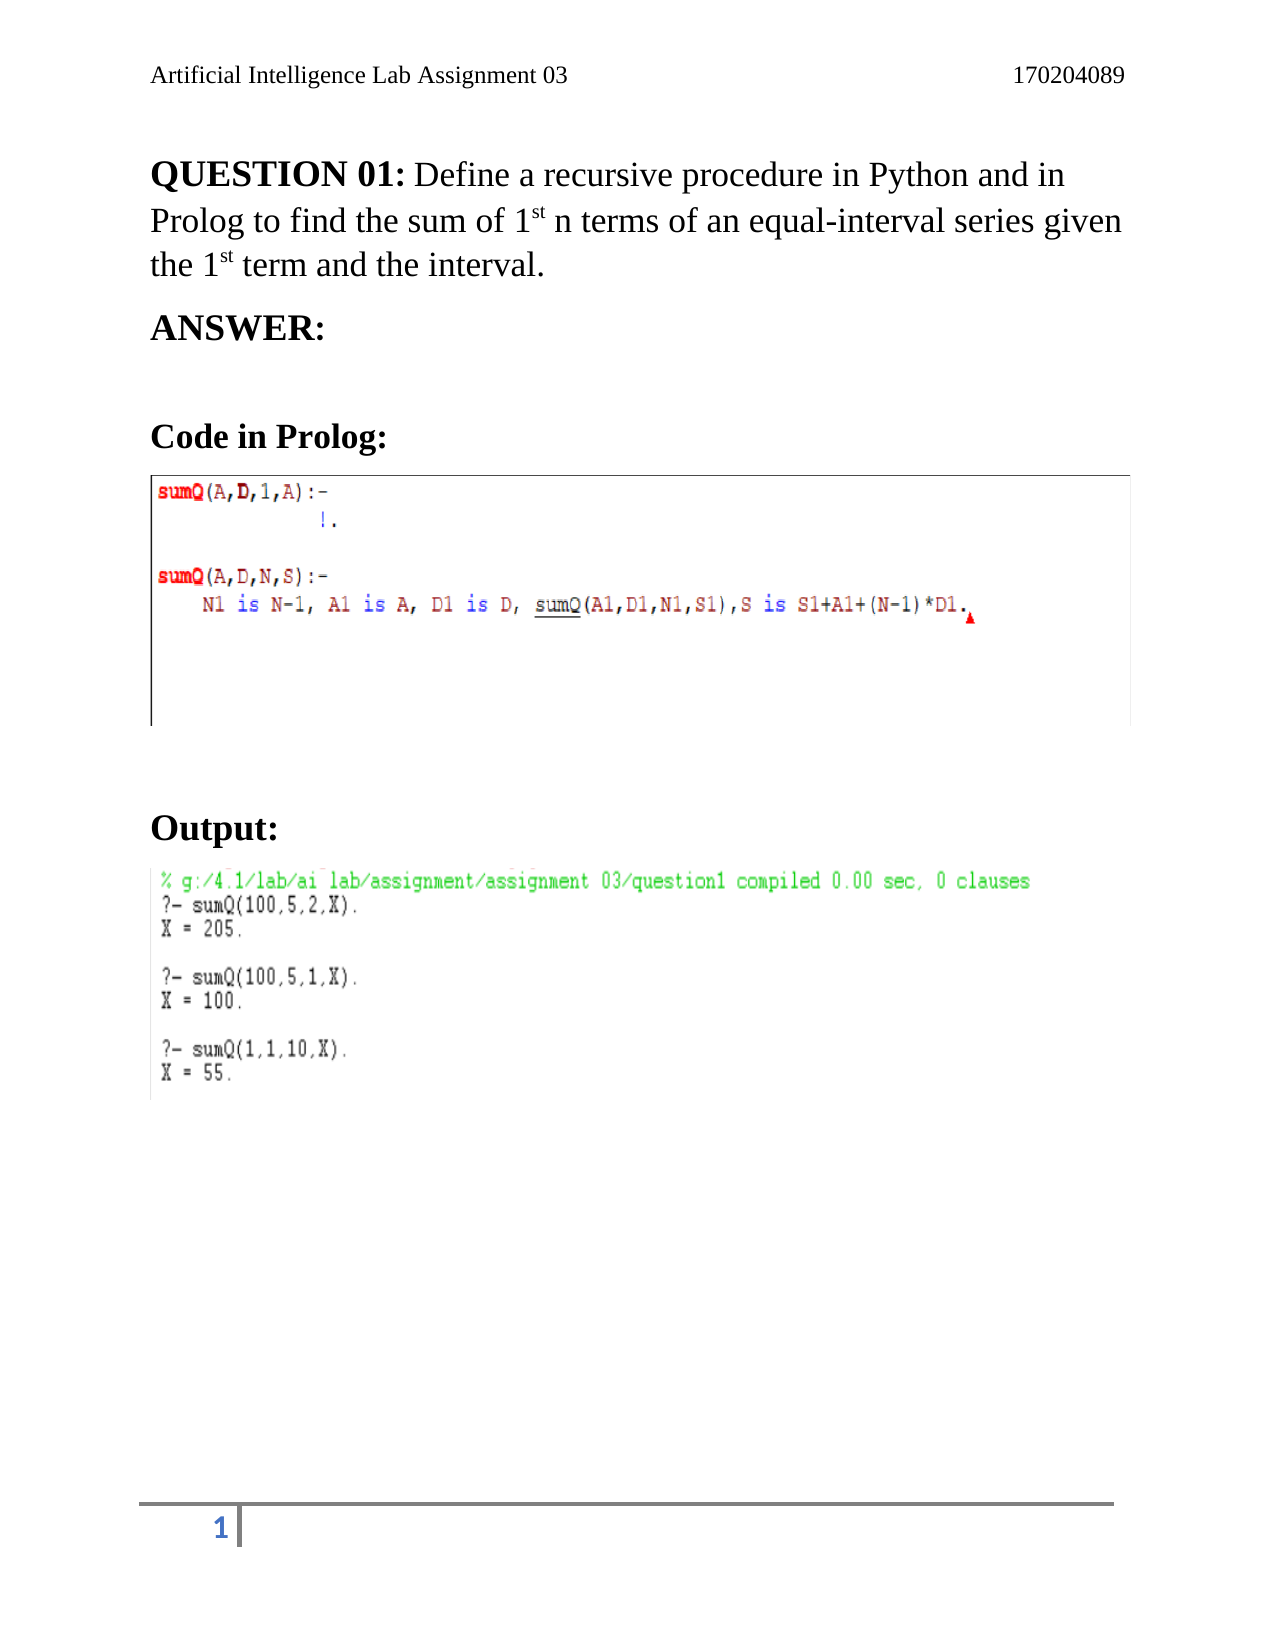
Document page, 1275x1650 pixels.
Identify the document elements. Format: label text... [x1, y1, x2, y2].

picture [150, 868, 1125, 1100]
text QUESTION 01: Define a recursive procedure in Python and in Prolog to find the sum of 1st n terms of an equal-interval series given the 1st term and the interval. [150, 150, 1125, 284]
text Output: [150, 805, 1125, 848]
picture [150, 475, 1130, 726]
text ANSWER: [150, 304, 1125, 350]
text Code in Prolog: [150, 415, 1125, 456]
